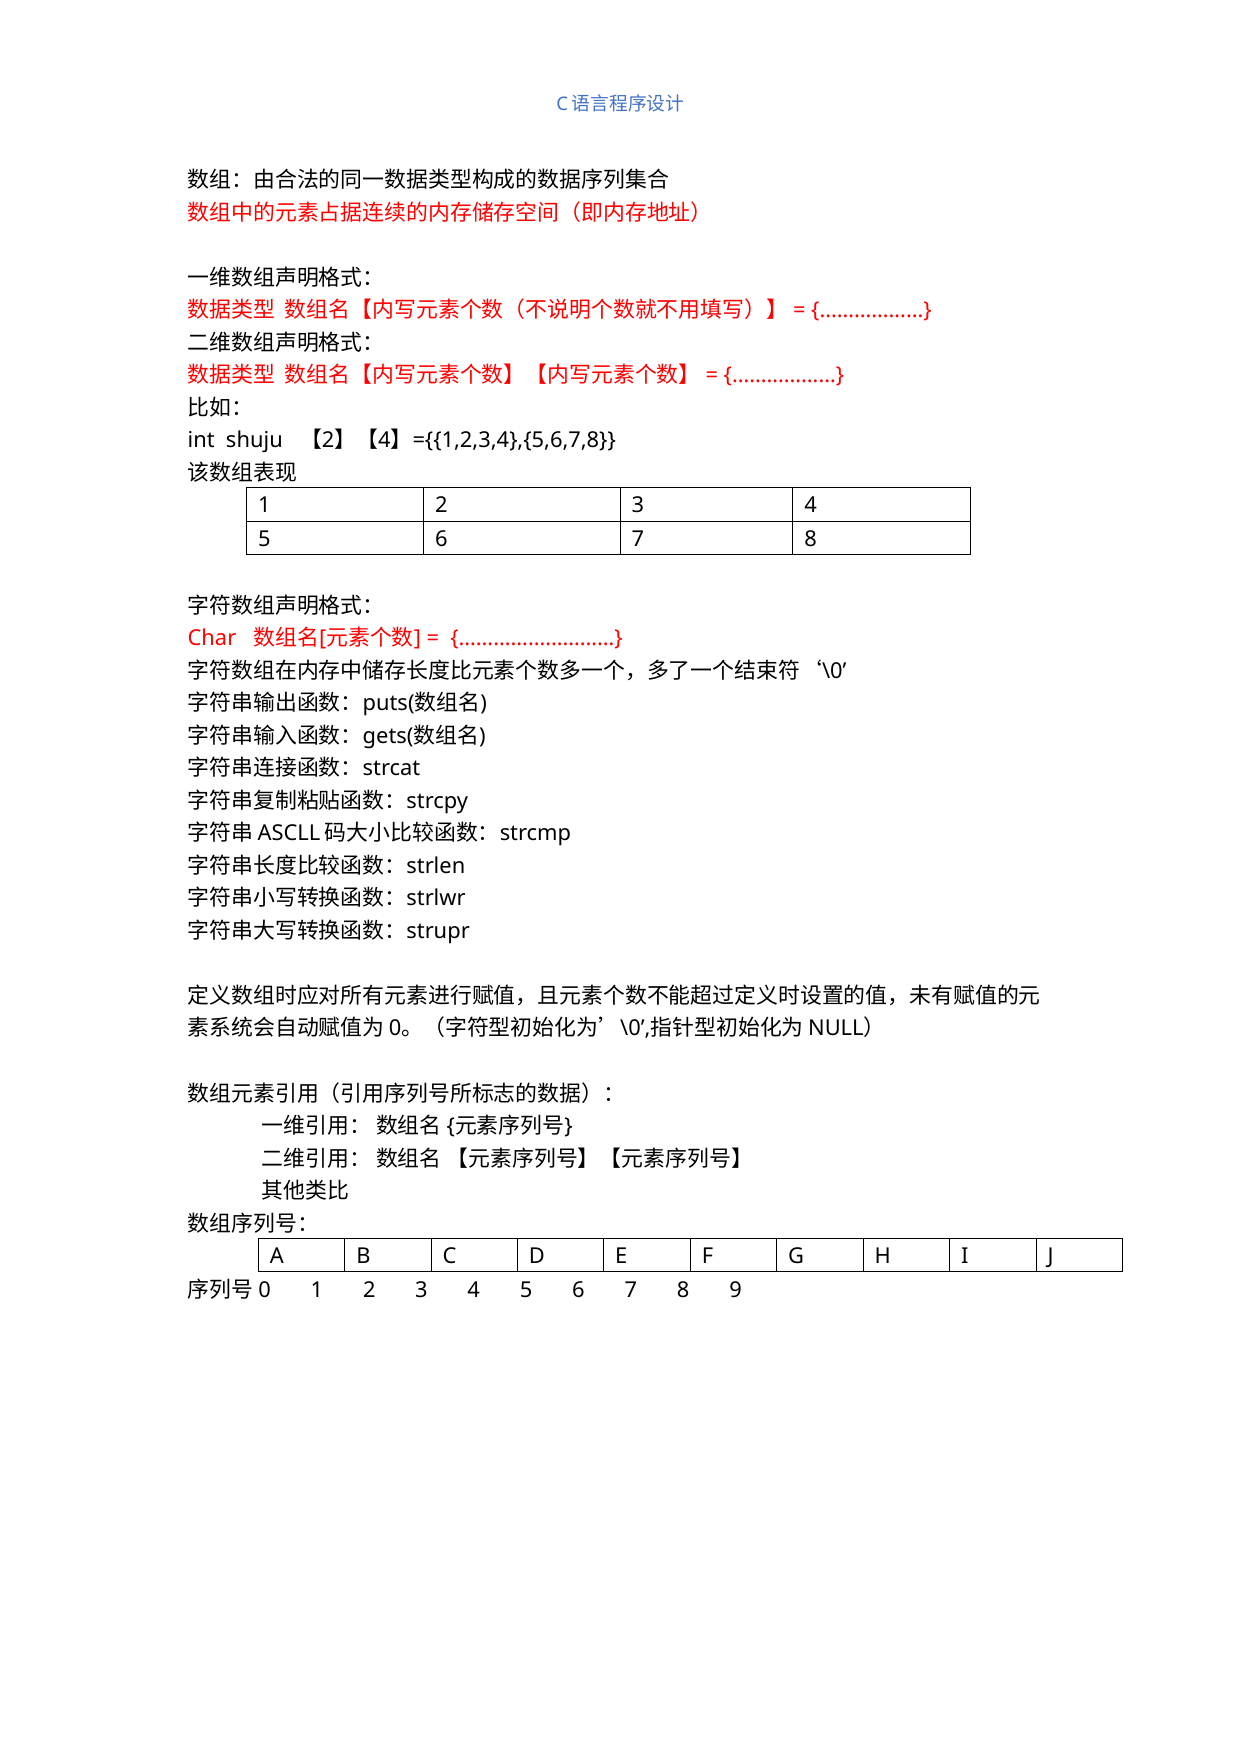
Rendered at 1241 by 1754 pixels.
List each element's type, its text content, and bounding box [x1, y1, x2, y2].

text 字符串连接函数：strcat [187, 750, 1053, 783]
text 字符串复制粘贴函数：strcpy [187, 783, 1053, 815]
text 字符数组在内存中储存长度比元素个数多一个，多了一个结束符‘\0’ [187, 653, 1053, 685]
text 字符数组声明格式： [187, 588, 1053, 620]
text 一维数组声明格式： [187, 259, 1053, 292]
text 二维数组声明格式： [187, 324, 1053, 357]
text 字符串大写转换函数：strupr [187, 913, 1053, 945]
table_header G [777, 1239, 863, 1271]
table_header 4 [793, 488, 970, 521]
table_header C [432, 1239, 517, 1271]
table_cell 8 [793, 522, 970, 554]
text 定义数组时应对所有元素进行赋值，且元素个数不能超过定义时设置的值，未有赋值的元素系统会自动赋值为0。（字符型初始化为’\0’,指针型初始化为NULL） [187, 978, 1053, 1043]
text 字符串长度比较函数：strlen [187, 848, 1053, 880]
text 字符串输出函数：puts(数组名) [187, 685, 1053, 718]
text 数组：由合法的同一数据类型构成的数据序列集合 [187, 162, 1053, 194]
text 字符串输入函数：gets(数组名) [187, 718, 1053, 750]
text 数组中的元素占据连续的内存储存空间（即内存地址） [187, 194, 1053, 227]
table_header J [1037, 1239, 1122, 1271]
text Char 数组名[元素个数] = {………………………} [187, 620, 1053, 653]
text 比如： [187, 389, 1053, 422]
table_header 3 [621, 488, 792, 521]
text 序列号 0 1 2 3 4 5 6 7 8 9 [187, 1272, 1053, 1305]
table_cell 5 [247, 522, 423, 554]
text 数组序列号： [187, 1205, 1053, 1238]
text 该数组表现 [187, 454, 1053, 487]
table_header B [345, 1239, 431, 1271]
text 二维引用： 数组名 【元素序列号】【元素序列号】 [187, 1140, 1053, 1173]
table_header F [691, 1239, 776, 1271]
text 字符串ASCLL码大小比较函数：strcmp [187, 815, 1053, 848]
table_header E [604, 1239, 690, 1271]
text 数据类型 数组名【内写元素个数】【内写元素个数】 = {………………} [187, 357, 1053, 389]
table_header 1 [247, 488, 423, 521]
text 其他类比 [187, 1173, 1053, 1205]
table_header D [518, 1239, 603, 1271]
table_cell 7 [621, 522, 792, 554]
table_header 2 [424, 488, 620, 521]
table_header I [950, 1239, 1036, 1271]
text 字符串小写转换函数：strlwr [187, 880, 1053, 913]
text 数组元素引用（引用序列号所标志的数据）： [187, 1075, 1053, 1108]
text int shuju 【2】【4】={{1,2,3,4},{5,6,7,8}} [187, 422, 1053, 454]
table_cell 6 [424, 522, 620, 554]
text 一维引用： 数组名 {元素序列号} [187, 1108, 1053, 1140]
text 数据类型 数组名【内写元素个数（不说明个数就不用填写）】 = {………………} [187, 292, 1053, 324]
table_header H [864, 1239, 949, 1271]
table_header A [259, 1239, 344, 1271]
